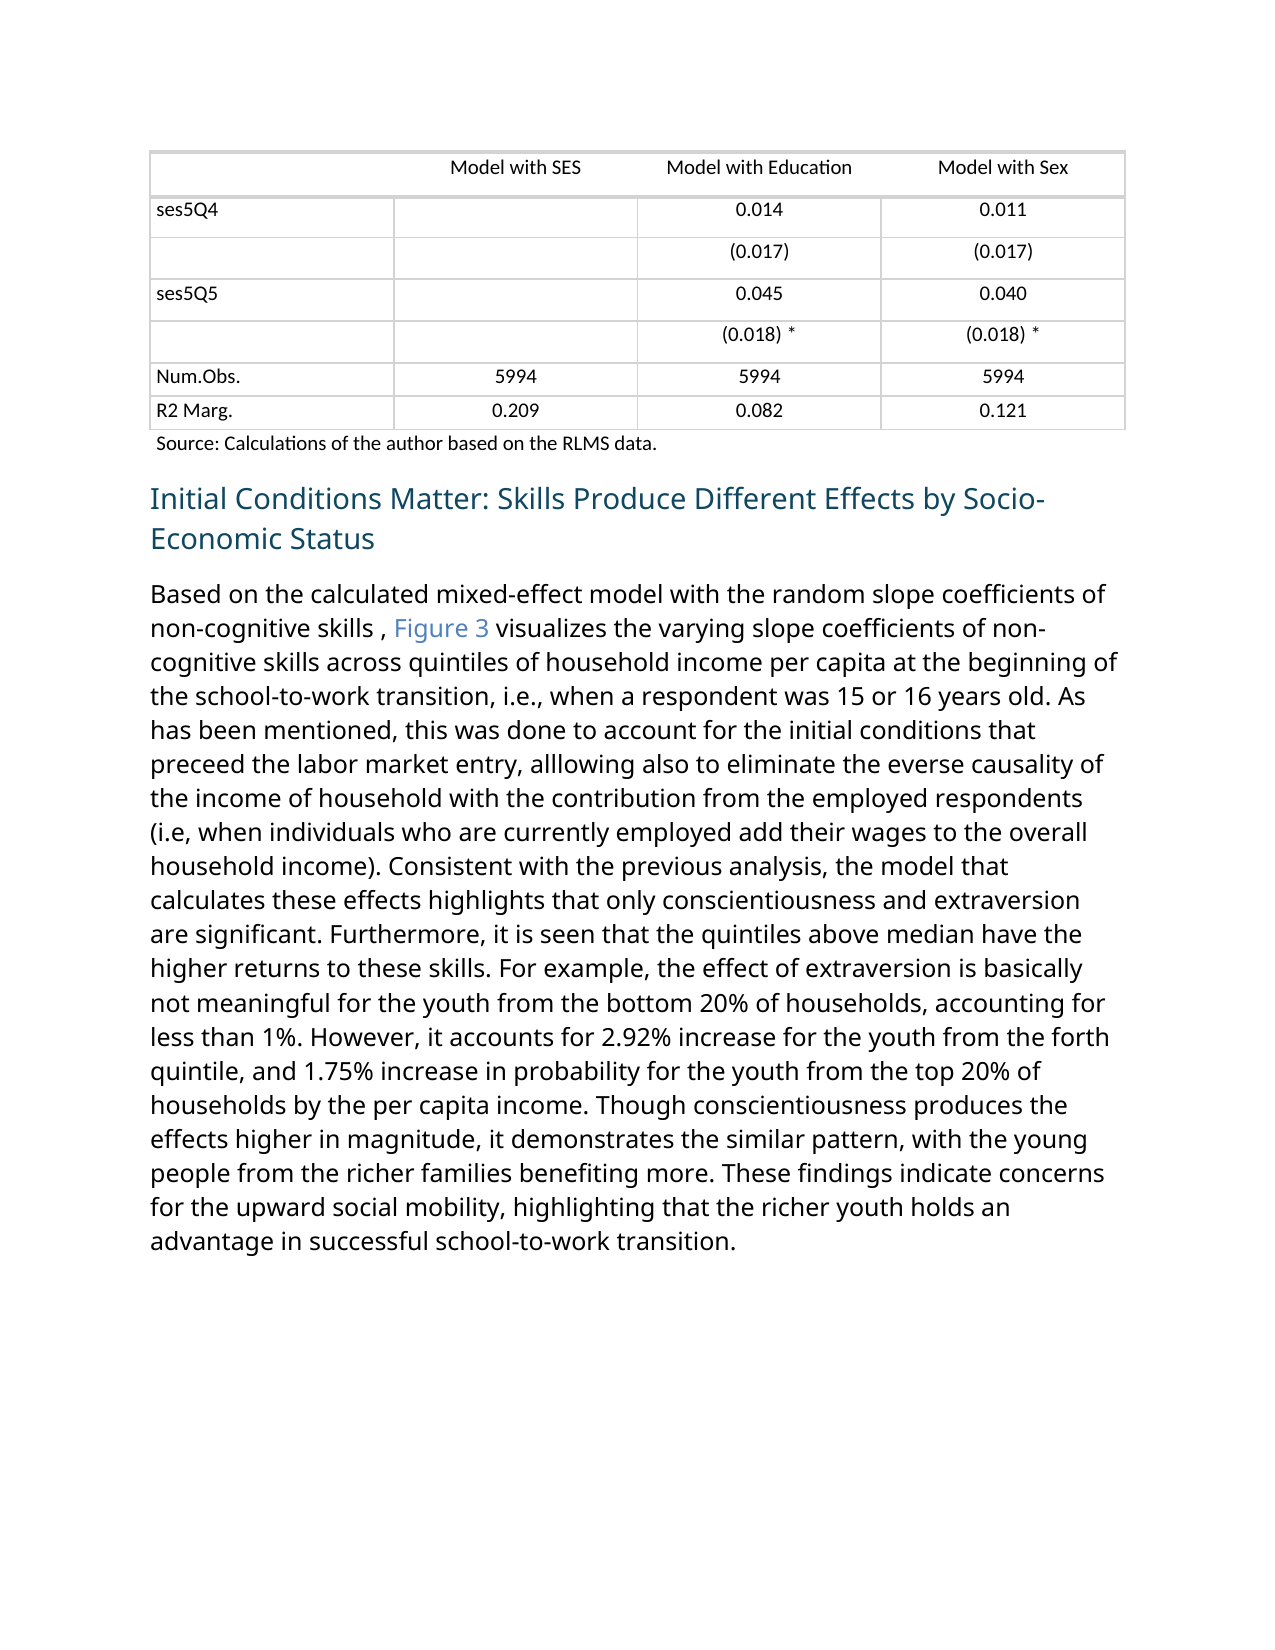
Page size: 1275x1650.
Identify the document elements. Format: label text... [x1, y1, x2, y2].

subtitle Initial Conditions Matter: Skills Produce Different Effects by Socio-Economic Status [150, 478, 1125, 558]
text Based on the calculated mixed-effect model with the random slope coefficients of non-cognitive skills , Figure 3 visualizes the varying slope coefficients of non-cognitive skills across quintiles of household income per capita at the beginning of the school-to-work transition, i.e., when a respondent was 15 or 16 years old. As has been mentioned, this was done to account for the initial conditions that preceed the labor market entry, alllowing also to eliminate the everse causality of the income of household with the contribution from the employed respondents (i.e, when individuals who are currently employed add their wages to the overall household income). Consistent with the previous analysis, the model that calculates these effects highlights that only conscientiousness and extraversion are significant. Furthermore, it is seen that the quintiles above median have the higher returns to these skills. For example, the effect of extraversion is basically not meaningful for the youth from the bottom 20% of households, accounting for less than 1%. However, it accounts for 2.92% increase for the youth from the forth quintile, and 1.75% increase in probability for the youth from the top 20% of households by the per capita income. Though conscientiousness produces the effects higher in magnitude, it demonstrates the similar pattern, with the young people from the richer families benefiting more. These findings indicate concerns for the upward social mobility, highlighting that the richer youth holds an advantage in successful school-to-work transition. [150, 576, 1125, 1258]
